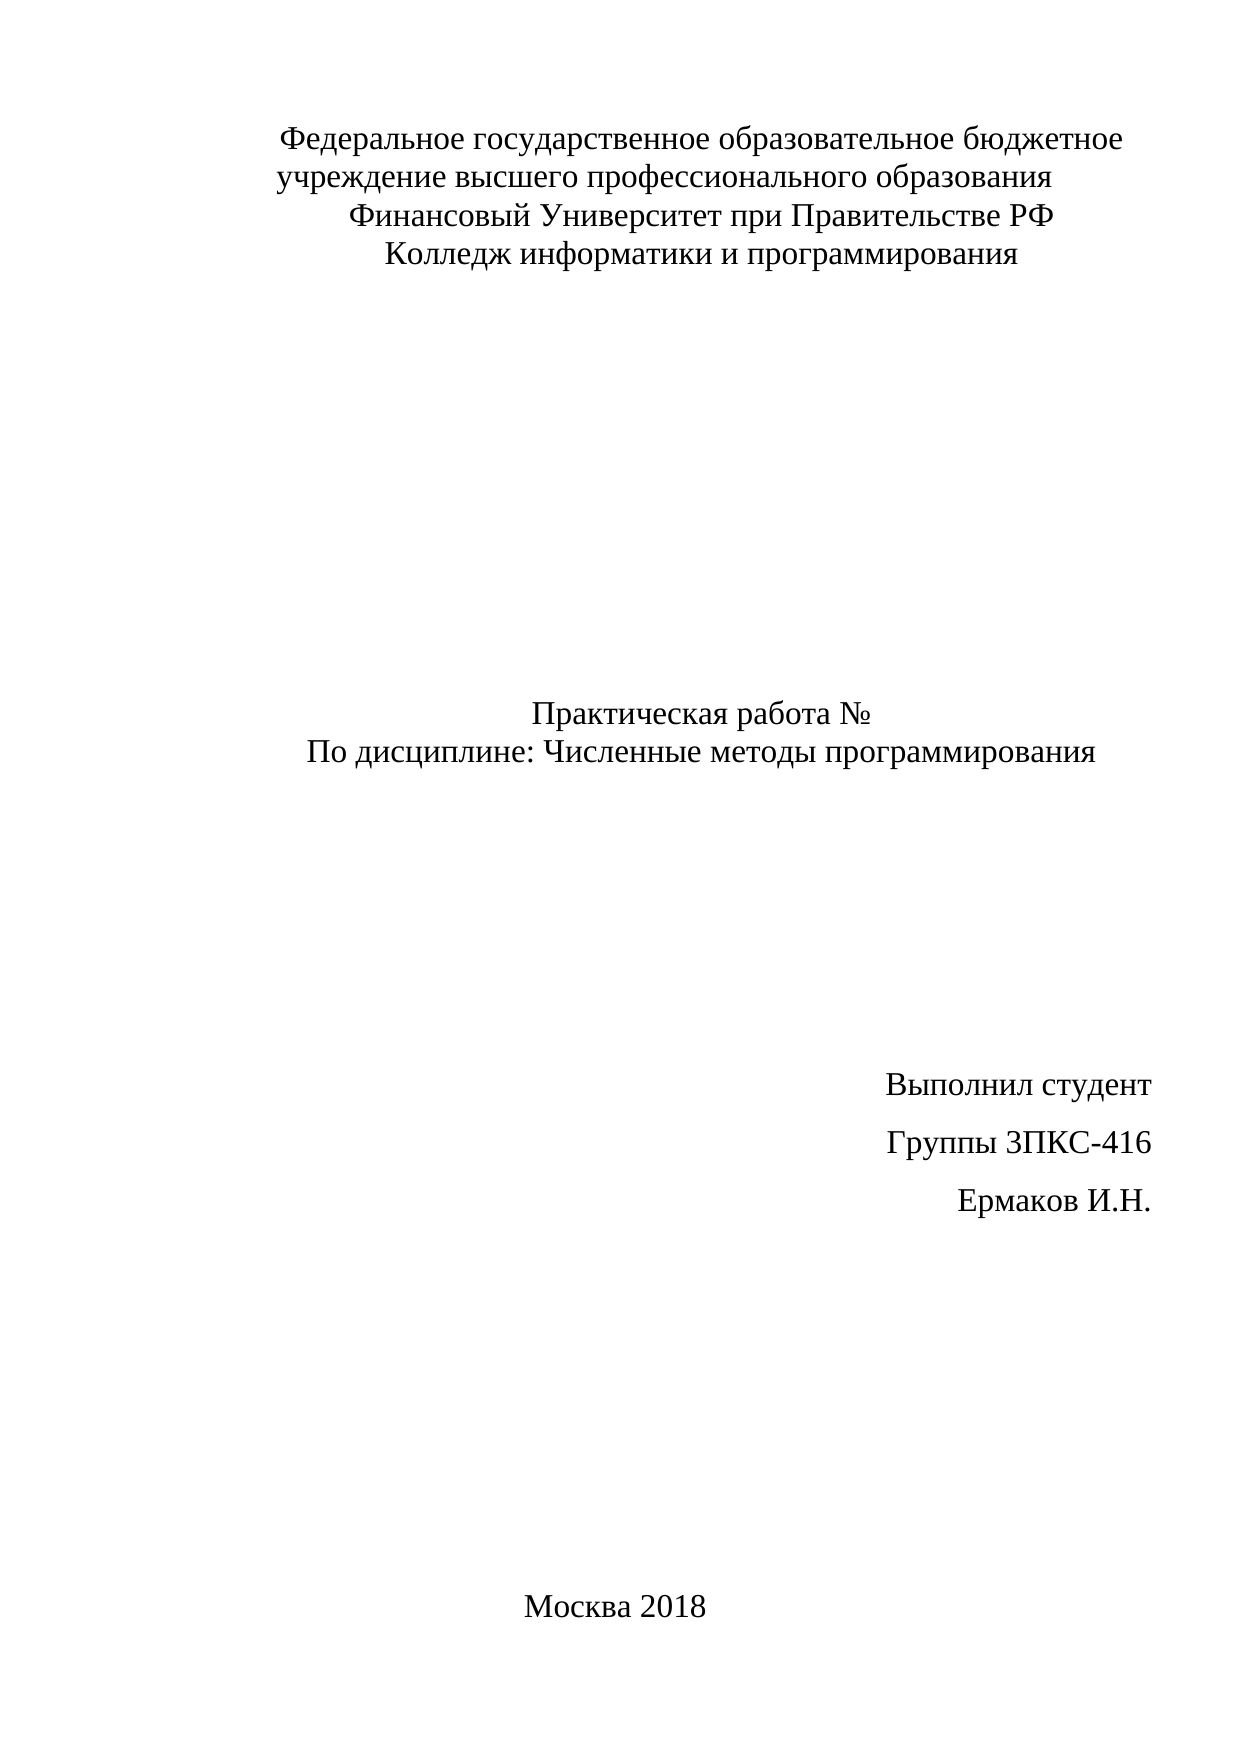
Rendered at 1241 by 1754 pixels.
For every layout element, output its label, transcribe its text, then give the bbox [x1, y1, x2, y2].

text Финансовый Университет при Правительстве РФ [177, 195, 1152, 233]
text Выполнил студент [177, 1064, 1152, 1102]
text Практическая работа № [177, 693, 1152, 732]
text Ермаков И.Н. [177, 1180, 1152, 1218]
text По дисциплине: Численные методы программирования [177, 732, 1152, 770]
text Группы 3ПКС-416 [177, 1122, 1152, 1160]
text Москва 2018 [177, 1586, 1152, 1624]
text Федеральное государственное образовательное бюджетное учреждение высшего профессионального образования [177, 118, 1152, 195]
text Колледж информатики и программирования [177, 233, 1152, 271]
